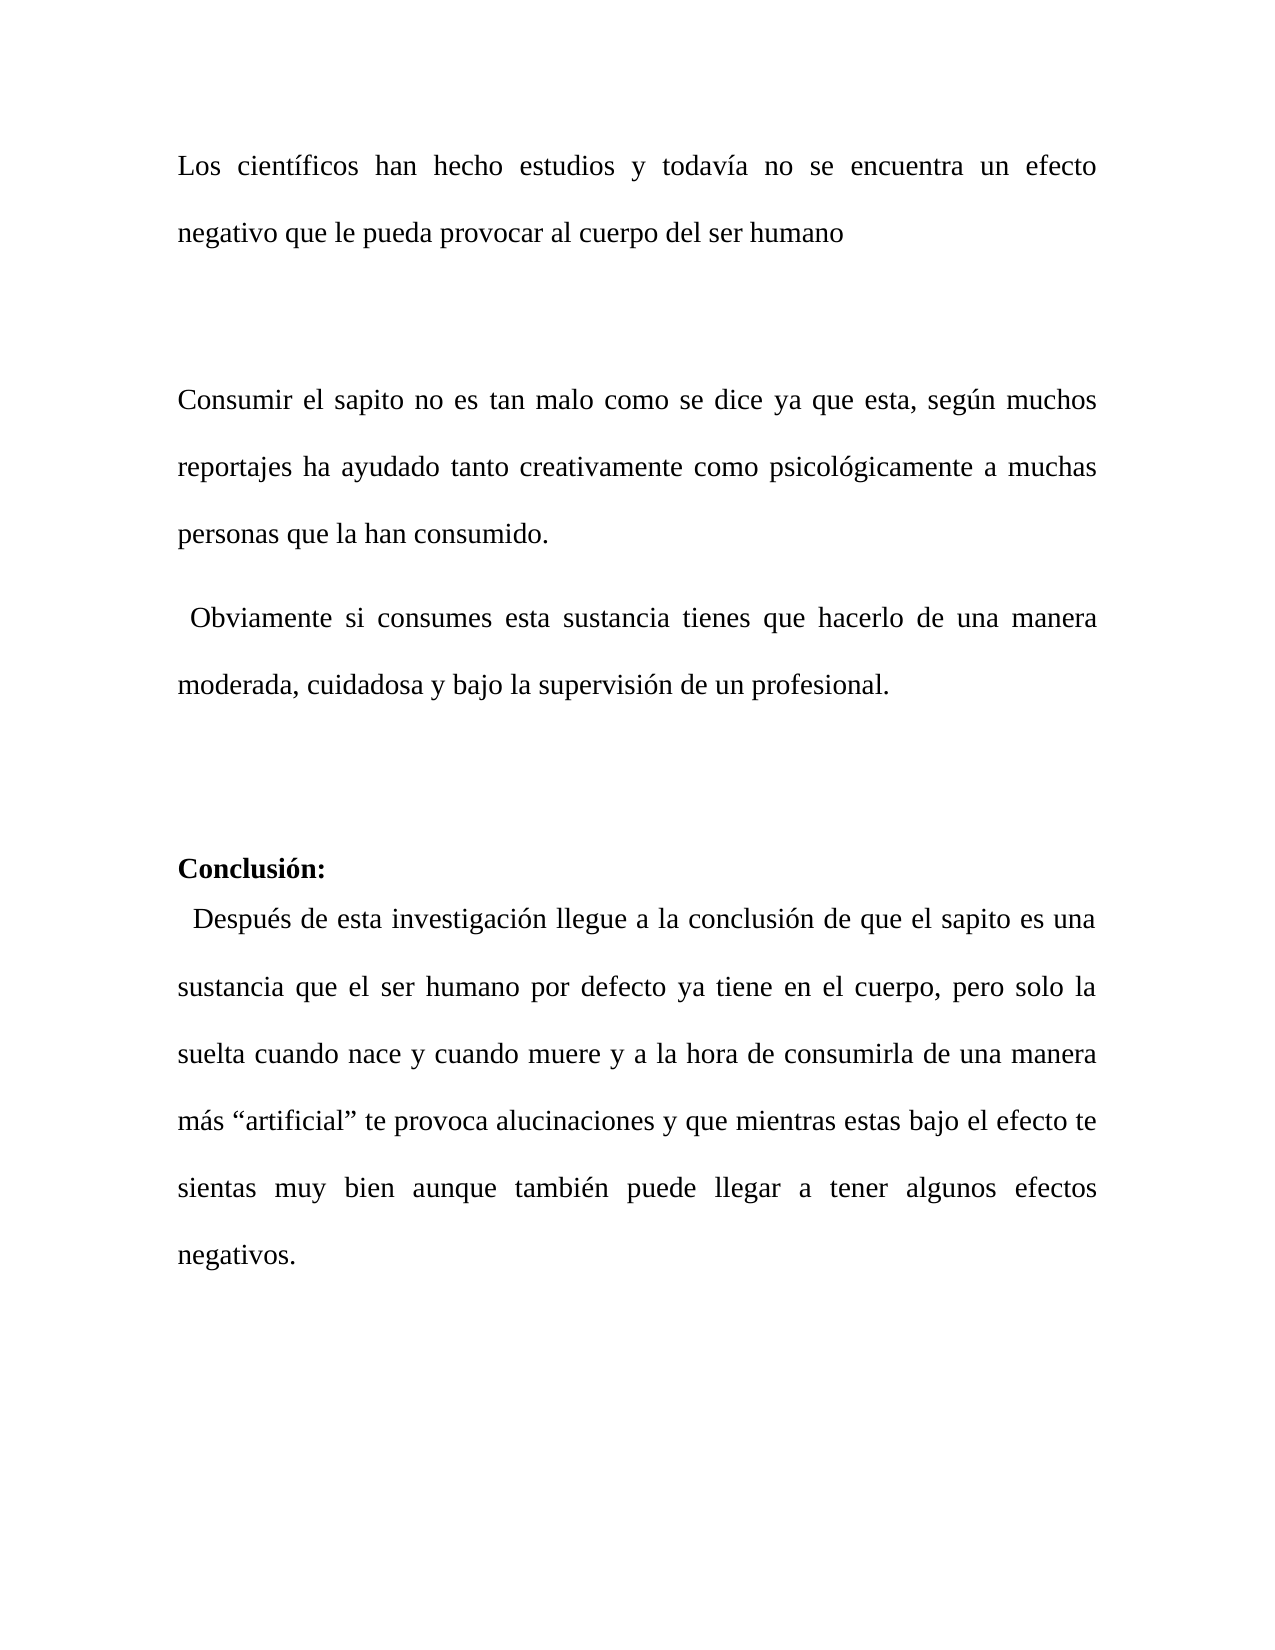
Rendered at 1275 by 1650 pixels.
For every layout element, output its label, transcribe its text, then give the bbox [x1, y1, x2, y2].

text Conclusión: [177, 851, 1098, 885]
text Obviamente si consumes esta sustancia tienes que hacerlo de una manera moderada, cuidadosa y bajo la supervisión de un profesional. [177, 600, 1098, 701]
text Consumir el sapito no es tan malo como se dice ya que esta, según muchos reportajes ha ayudado tanto creativamente como psicológicamente a muchas personas que la han consumido. [177, 382, 1098, 550]
text Después de esta investigación llegue a la conclusión de que el sapito es una sustancia que el ser humano por defecto ya tiene en el cuerpo, pero solo la suelta cuando nace y cuando muere y a la hora de consumirla de una manera más “artificial” te provoca alucinaciones y que mientras estas bajo el efecto te sientas muy bien aunque también puede llegar a tener algunos efectos negativos. [102, 902, 1098, 1271]
text Los científicos han hecho estudios y todavía no se encuentra un efecto negativo que le pueda provocar al cuerpo del ser humano [177, 148, 1098, 248]
